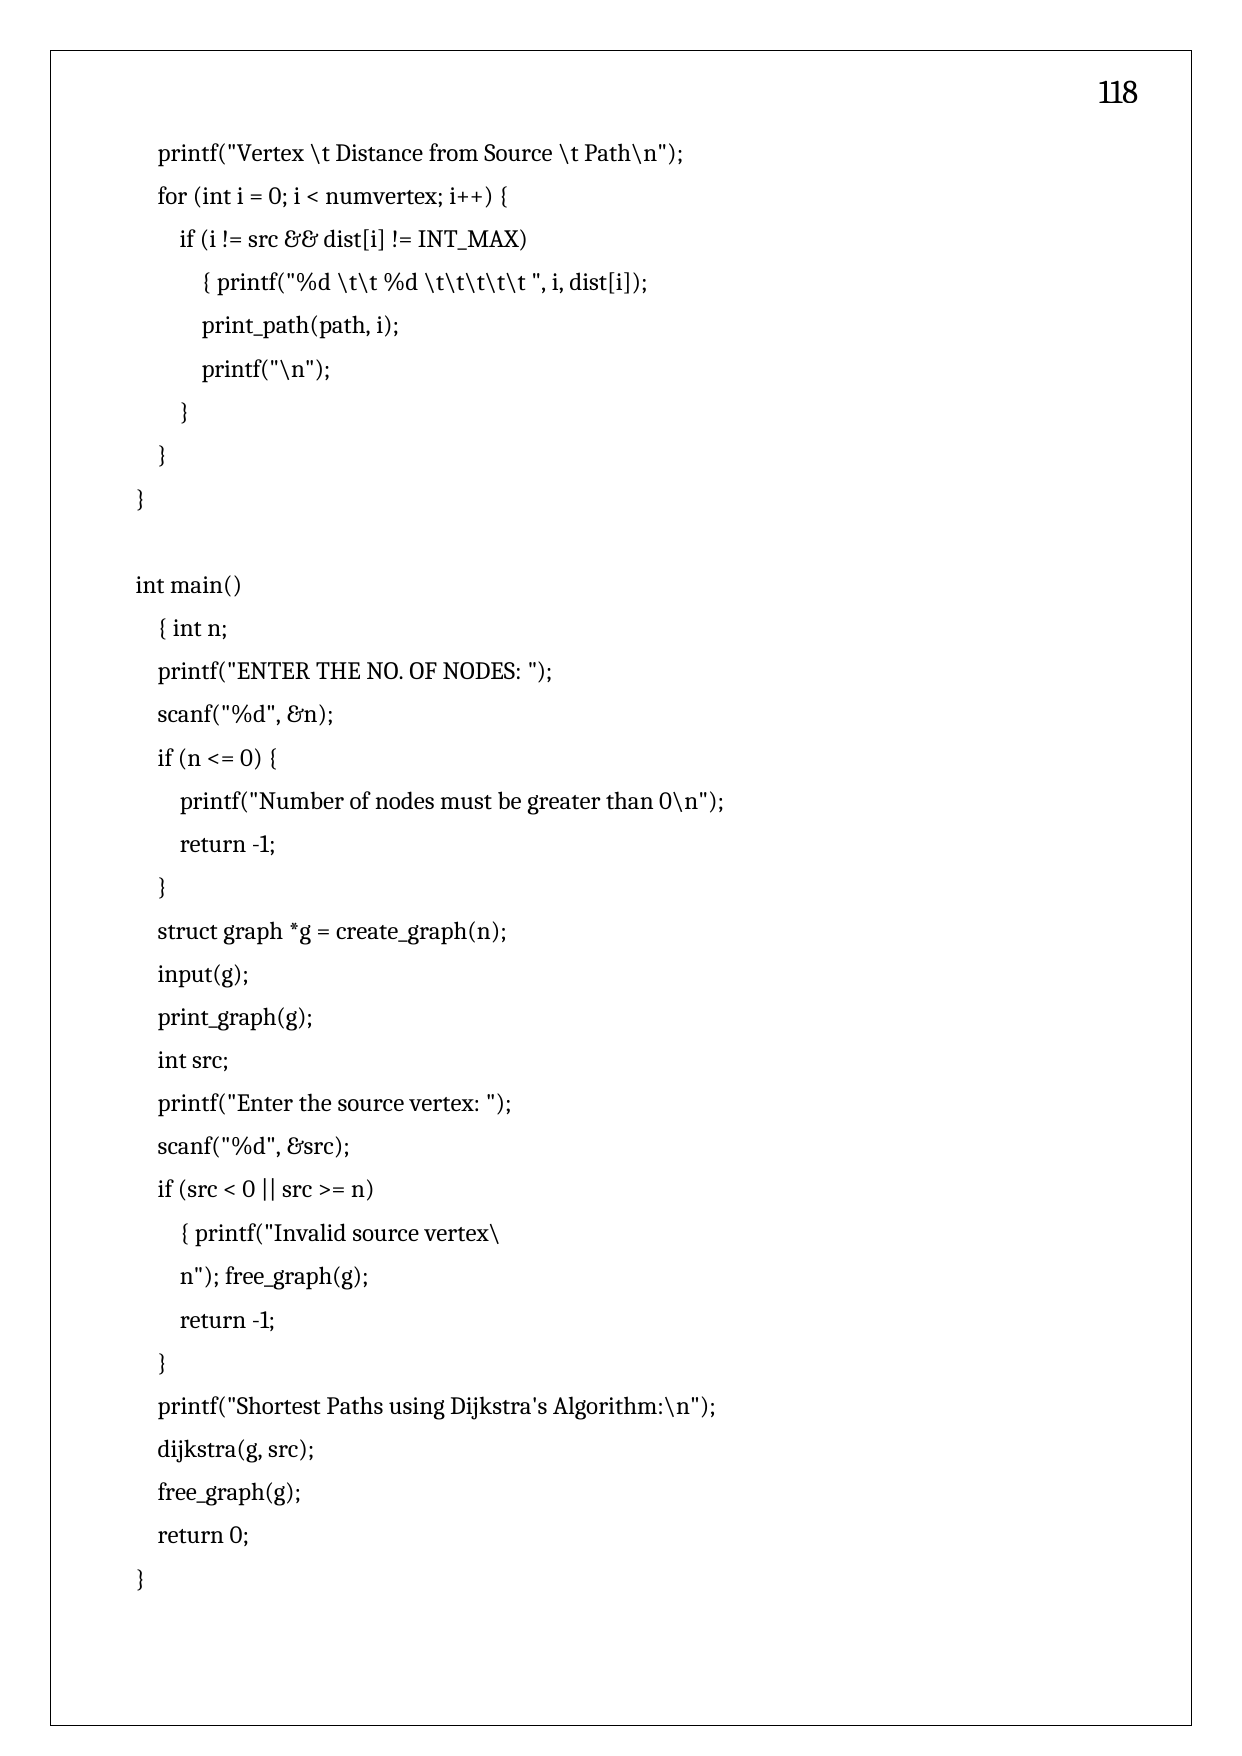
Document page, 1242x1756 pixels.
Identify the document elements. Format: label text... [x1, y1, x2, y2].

text printf("Number of nodes must be greater than 0\n"); return -1; [179, 787, 785, 859]
text printf("Enter the source vertex: "); scanf("%d", &src); [157, 1089, 570, 1161]
text scanf("%d", &n); if (n <= 0) { [157, 700, 347, 772]
text struct graph *g = create_graph(n); input(g); [157, 917, 570, 988]
text } [136, 1565, 1152, 1593]
text printf("\n"); [201, 354, 1152, 383]
text printf("ENTER THE NO. OF NODES: "); [157, 657, 1152, 686]
text int main() { int n; [135, 571, 277, 643]
text } [136, 484, 1152, 513]
text if (src < 0 || src >= n) { printf("Invalid source vertex\n"); free_graph(g); [157, 1175, 538, 1290]
text return -1; [179, 1305, 1152, 1334]
text free_graph(g); return 0; [157, 1478, 352, 1550]
text } [157, 441, 1152, 470]
text print_graph(g); int src; [157, 1003, 333, 1075]
text printf("Shortest Paths using Dijkstra's Algorithm:\n"); dijkstra(g, src); [157, 1392, 739, 1464]
text } [157, 873, 1152, 902]
text printf("Vertex \t Distance from Source \t Path\n"); for (int i = 0; i < numvertex; i++) { [157, 139, 703, 211]
text if (i != src && dist[i] != INT_MAX) { printf("%d \t\t %d \t\t\t\t\t ", i, dist[i]); print_path(path, i); [179, 225, 650, 340]
text } [157, 1348, 1152, 1377]
text } [179, 398, 1152, 426]
